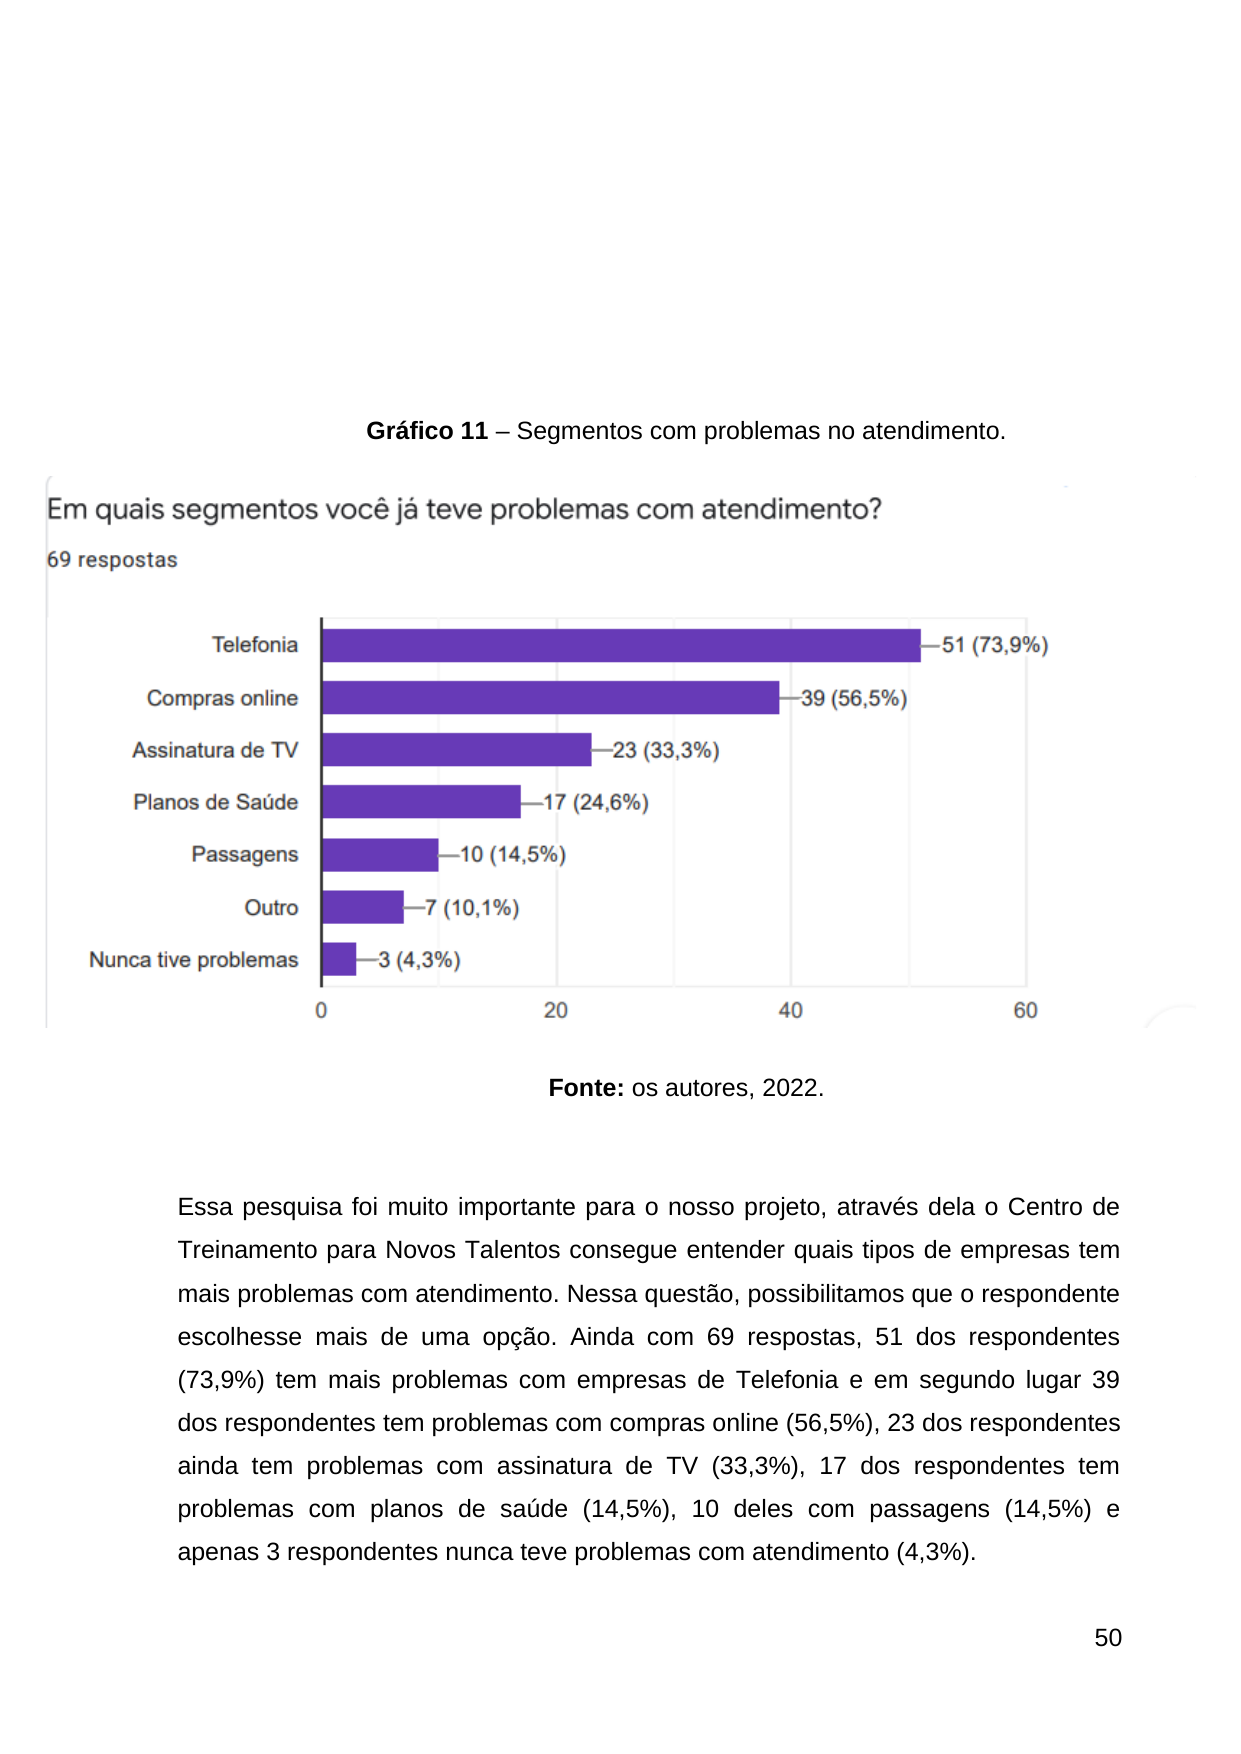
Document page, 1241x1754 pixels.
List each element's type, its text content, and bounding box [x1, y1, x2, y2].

text Fonte: os autores, 2022. [177, 1028, 1122, 1102]
text Essa pesquisa foi muito importante para o nosso projeto, através dela o Centro de Treinamento para Novos Talentos consegue entender quais tipos de empresas tem mais problemas com atendimento. Nessa questão, possibilitamos que o respondente escolhesse mais de uma opção. Ainda com 69 respostas, 51 dos respondentes (73,9%) tem mais problemas com empresas de Telefonia e em segundo lugar 39 dos respondentes tem problemas com compras online (56,5%), 23 dos respondentes ainda tem problemas com assinatura de TV (33,3%), 17 dos respondentes tem problemas com planos de saúde (14,5%), 10 deles com passagens (14,5%) e apenas 3 respondentes nunca teve problemas com atendimento (4,3%). [177, 1192, 1122, 1566]
picture [43, 476, 1197, 1028]
text Gráfico 11 – Segmentos com problemas no atendimento. [177, 416, 1122, 445]
